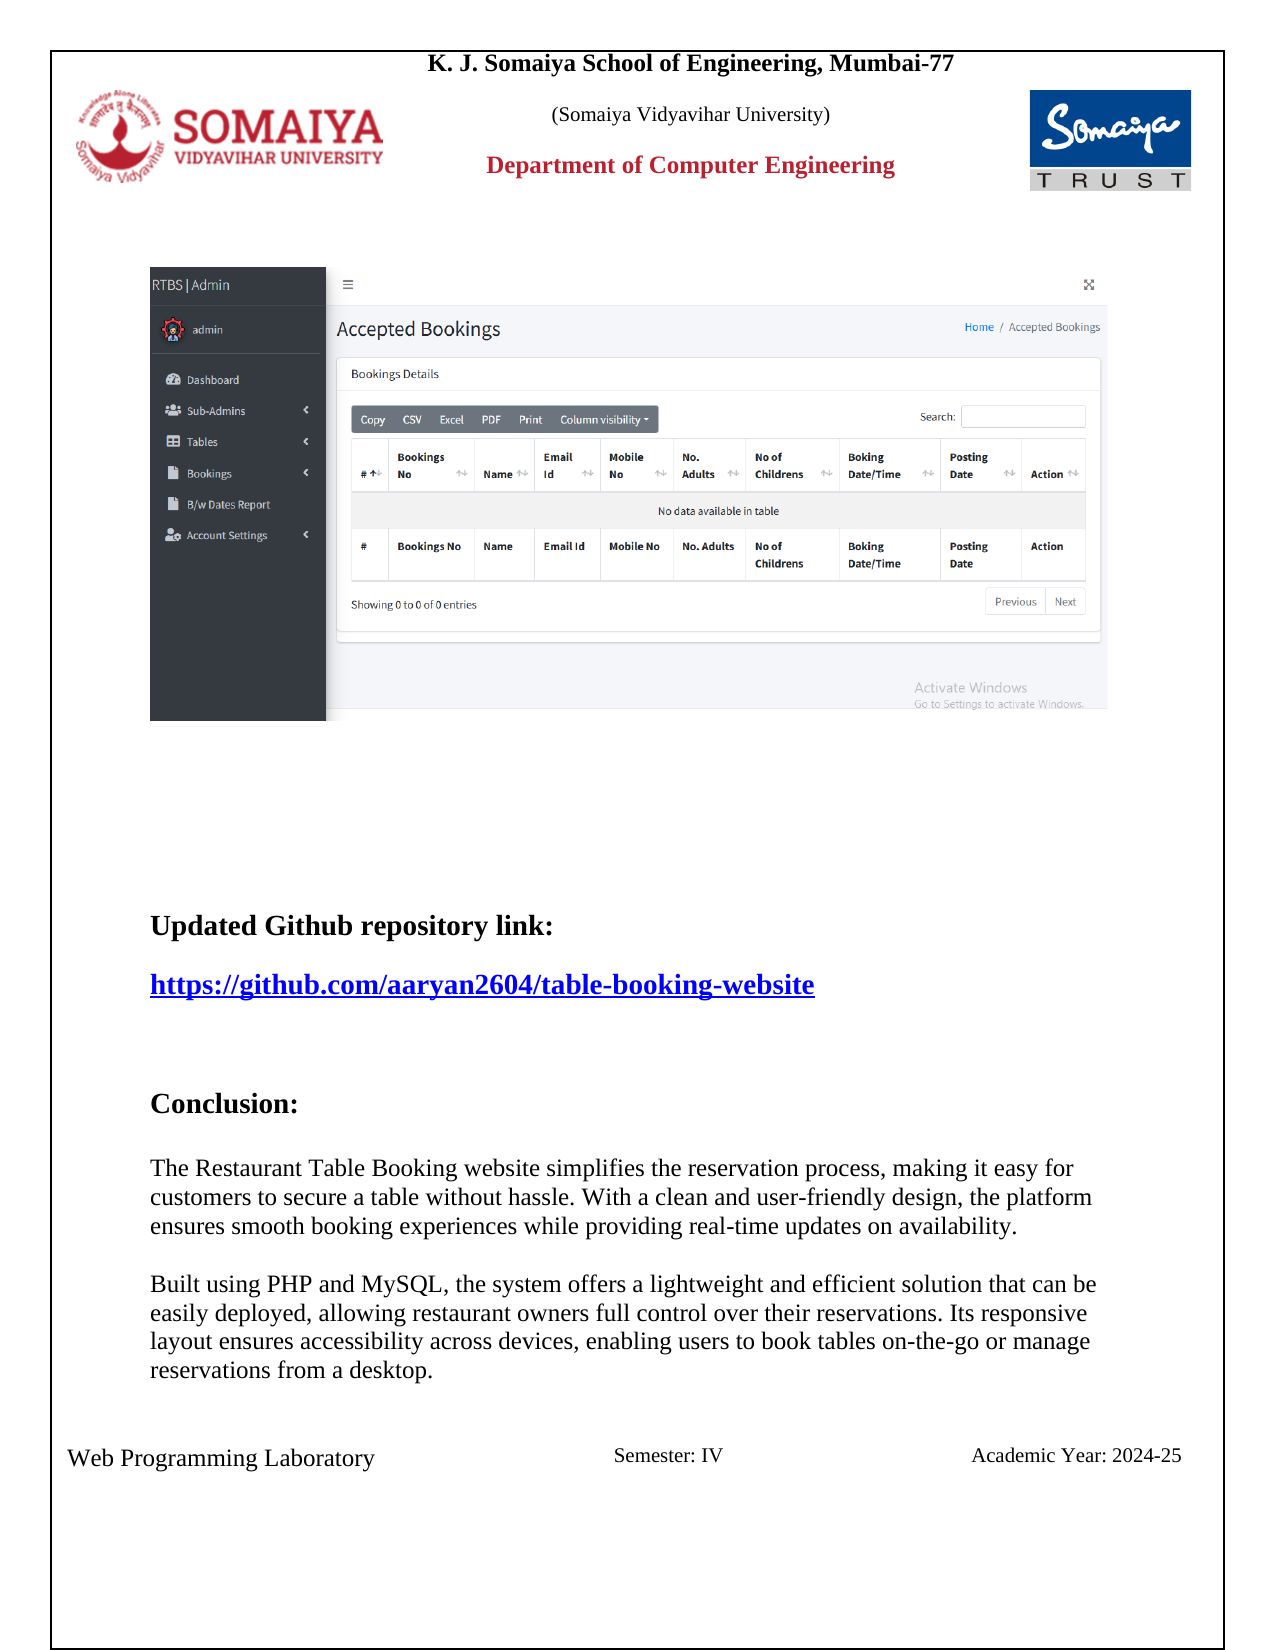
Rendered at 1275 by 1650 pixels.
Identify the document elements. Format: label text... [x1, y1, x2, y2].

picture [76, 90, 383, 183]
text Updated Github repository link: [150, 908, 1107, 941]
text Conclusion: [150, 1086, 1107, 1119]
text Built using PHP and MySQL, the system offers a lightweight and efficient solution that can be easily deployed, allowing restaurant owners full control over their reservations. Its responsive layout ensures accessibility across devices, enabling users to book tables on-the-go or manage reservations from a desktop. [150, 1269, 1107, 1384]
picture [150, 267, 1108, 721]
text https://github.com/aaryan2604/table-booking-website [150, 967, 1107, 1001]
text The Restaurant Table Booking website simplifies the reservation process, making it easy for customers to secure a table without hassle. With a clean and user-friendly design, the platform ensures smooth booking experiences while providing real-time updates on availability. [150, 1153, 1107, 1240]
picture [1029, 90, 1192, 191]
